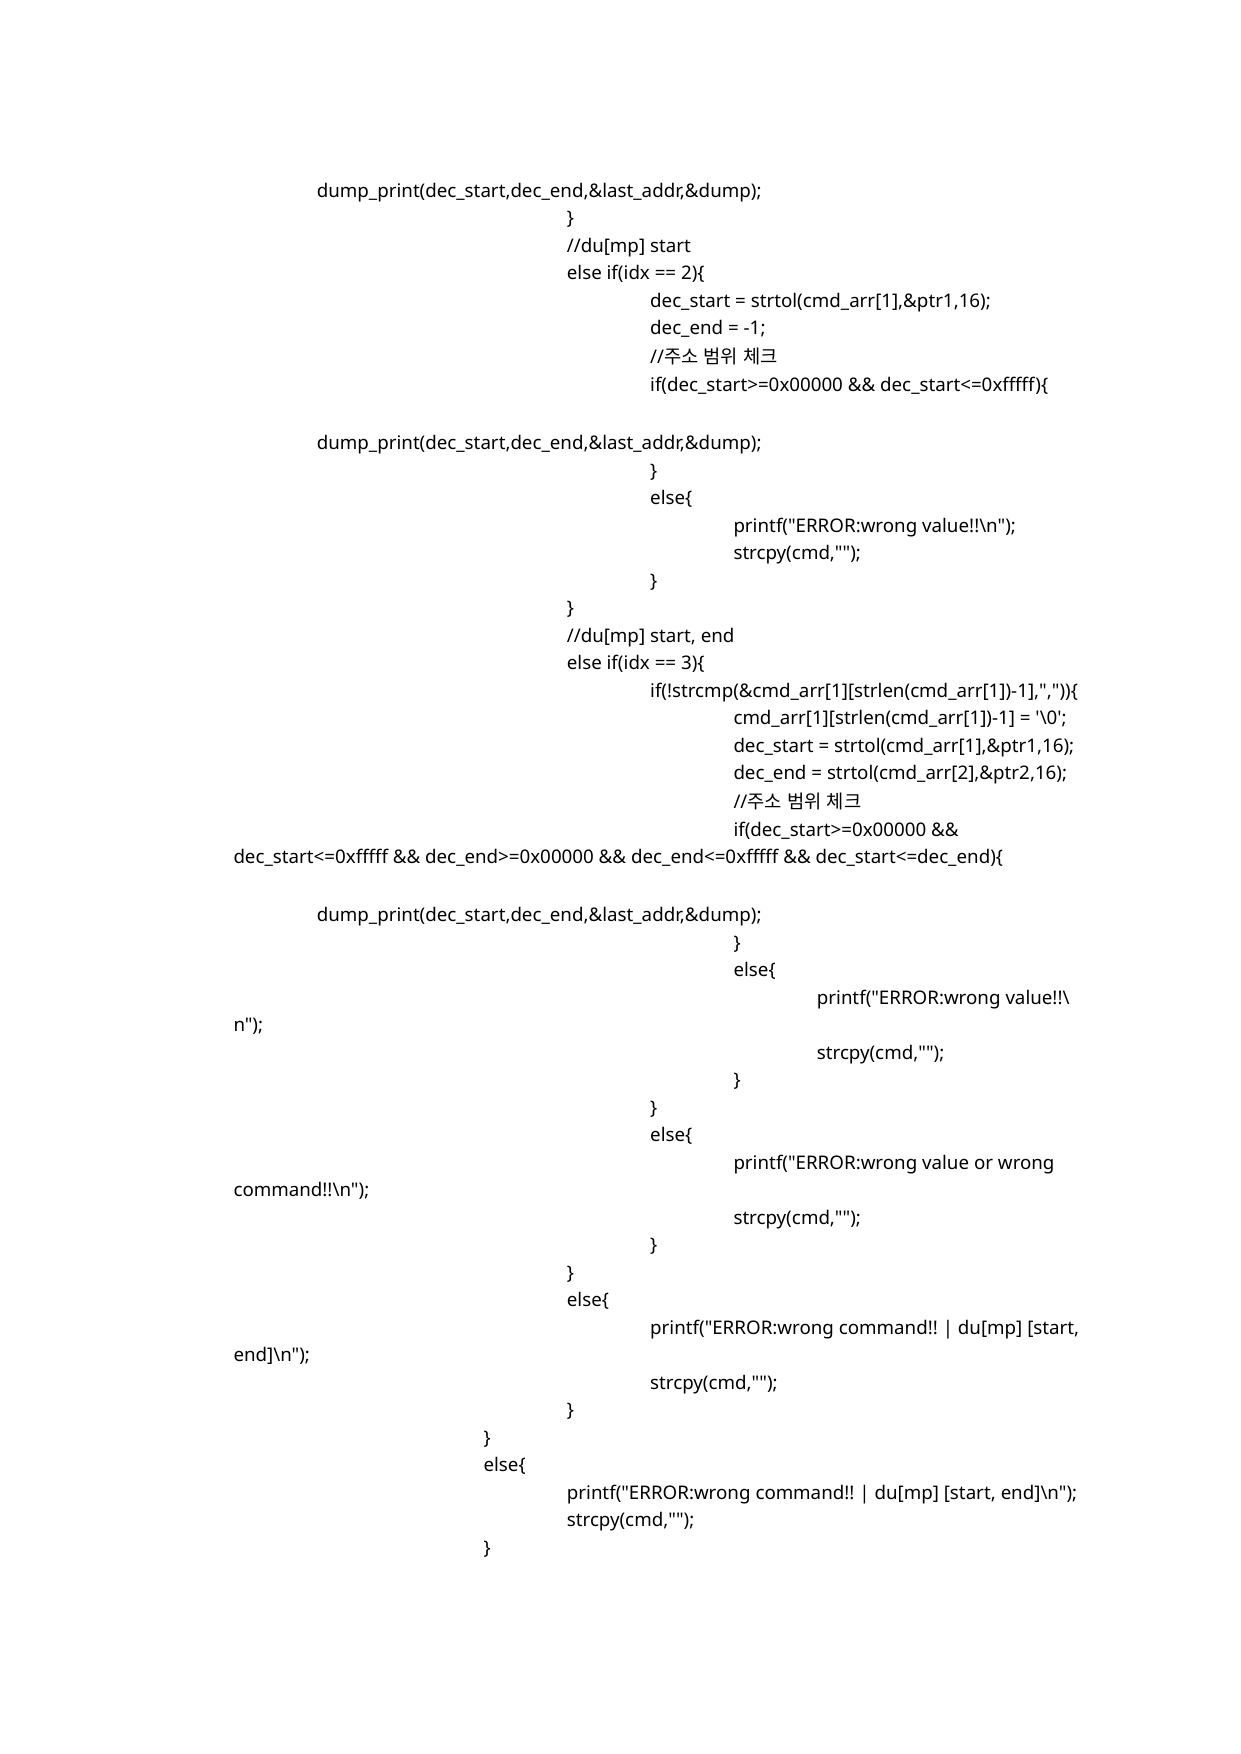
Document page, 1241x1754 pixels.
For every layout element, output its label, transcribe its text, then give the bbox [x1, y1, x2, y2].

list else{ [233, 484, 1090, 510]
list strcpy(cmd,""); [233, 1204, 1090, 1229]
list strcpy(cmd,""); [233, 1507, 1090, 1532]
list strcpy(cmd,""); [233, 539, 1090, 565]
list cmd_arr[1][strlen(cmd_arr[1])-1] = '\0'; [233, 704, 1090, 730]
list strcpy(cmd,""); [233, 1039, 1090, 1064]
list //du[mp] start, end [233, 622, 1090, 647]
list if(dec_start>=0x00000 && dec_start<=0xfffff){ [233, 371, 1090, 397]
list dec_end = strtol(cmd_arr[2],&ptr2,16); [233, 759, 1090, 785]
list } [233, 929, 1090, 954]
list else if(idx == 2){ [233, 260, 1090, 285]
list dump_print(dec_start,dec_end,&last_addr,&dump); [233, 871, 1090, 927]
list printf("ERROR:wrong command!! | du[mp] [start, end]\n"); [233, 1479, 1090, 1504]
list } [233, 1232, 1090, 1257]
list } [233, 1534, 1090, 1559]
list } [233, 457, 1090, 482]
list else if(idx == 3){ [233, 649, 1090, 675]
list } [233, 205, 1090, 230]
list if(!strcmp(&cmd_arr[1][strlen(cmd_arr[1])-1],",")){ [233, 677, 1090, 702]
list } [233, 567, 1090, 592]
list //du[mp] start [233, 232, 1090, 258]
list printf("ERROR:wrong value or wrong command!!\n"); [233, 1149, 1090, 1202]
list } [233, 1397, 1090, 1422]
list //주소 범위 체크 [233, 342, 1090, 369]
list dec_end = -1; [233, 315, 1090, 340]
list if(dec_start>=0x00000 && dec_start<=0xfffff && dec_end>=0x00000 && dec_end<=0xfffff && dec_start<=dec_end){ [233, 816, 1090, 869]
list dump_print(dec_start,dec_end,&last_addr,&dump); [233, 399, 1090, 455]
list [233, 177, 1090, 203]
list else{ [233, 1452, 1090, 1477]
list dec_start = strtol(cmd_arr[1],&ptr1,16); [233, 732, 1090, 757]
list } [233, 1259, 1090, 1284]
list else{ [233, 1122, 1090, 1147]
list printf("ERROR:wrong command!! | du[mp] [start, end]\n"); [233, 1314, 1090, 1367]
list printf("ERROR:wrong value!!\n"); [233, 984, 1090, 1037]
list } [233, 1094, 1090, 1119]
list strcpy(cmd,""); [233, 1369, 1090, 1394]
list } [233, 1067, 1090, 1092]
list else{ [233, 957, 1090, 982]
list } [233, 594, 1090, 620]
list //주소 범위 체크 [233, 787, 1090, 814]
list dec_start = strtol(cmd_arr[1],&ptr1,16); [233, 287, 1090, 313]
list else{ [233, 1287, 1090, 1312]
list } [233, 1424, 1090, 1449]
list printf("ERROR:wrong value!!\n"); [233, 512, 1090, 537]
